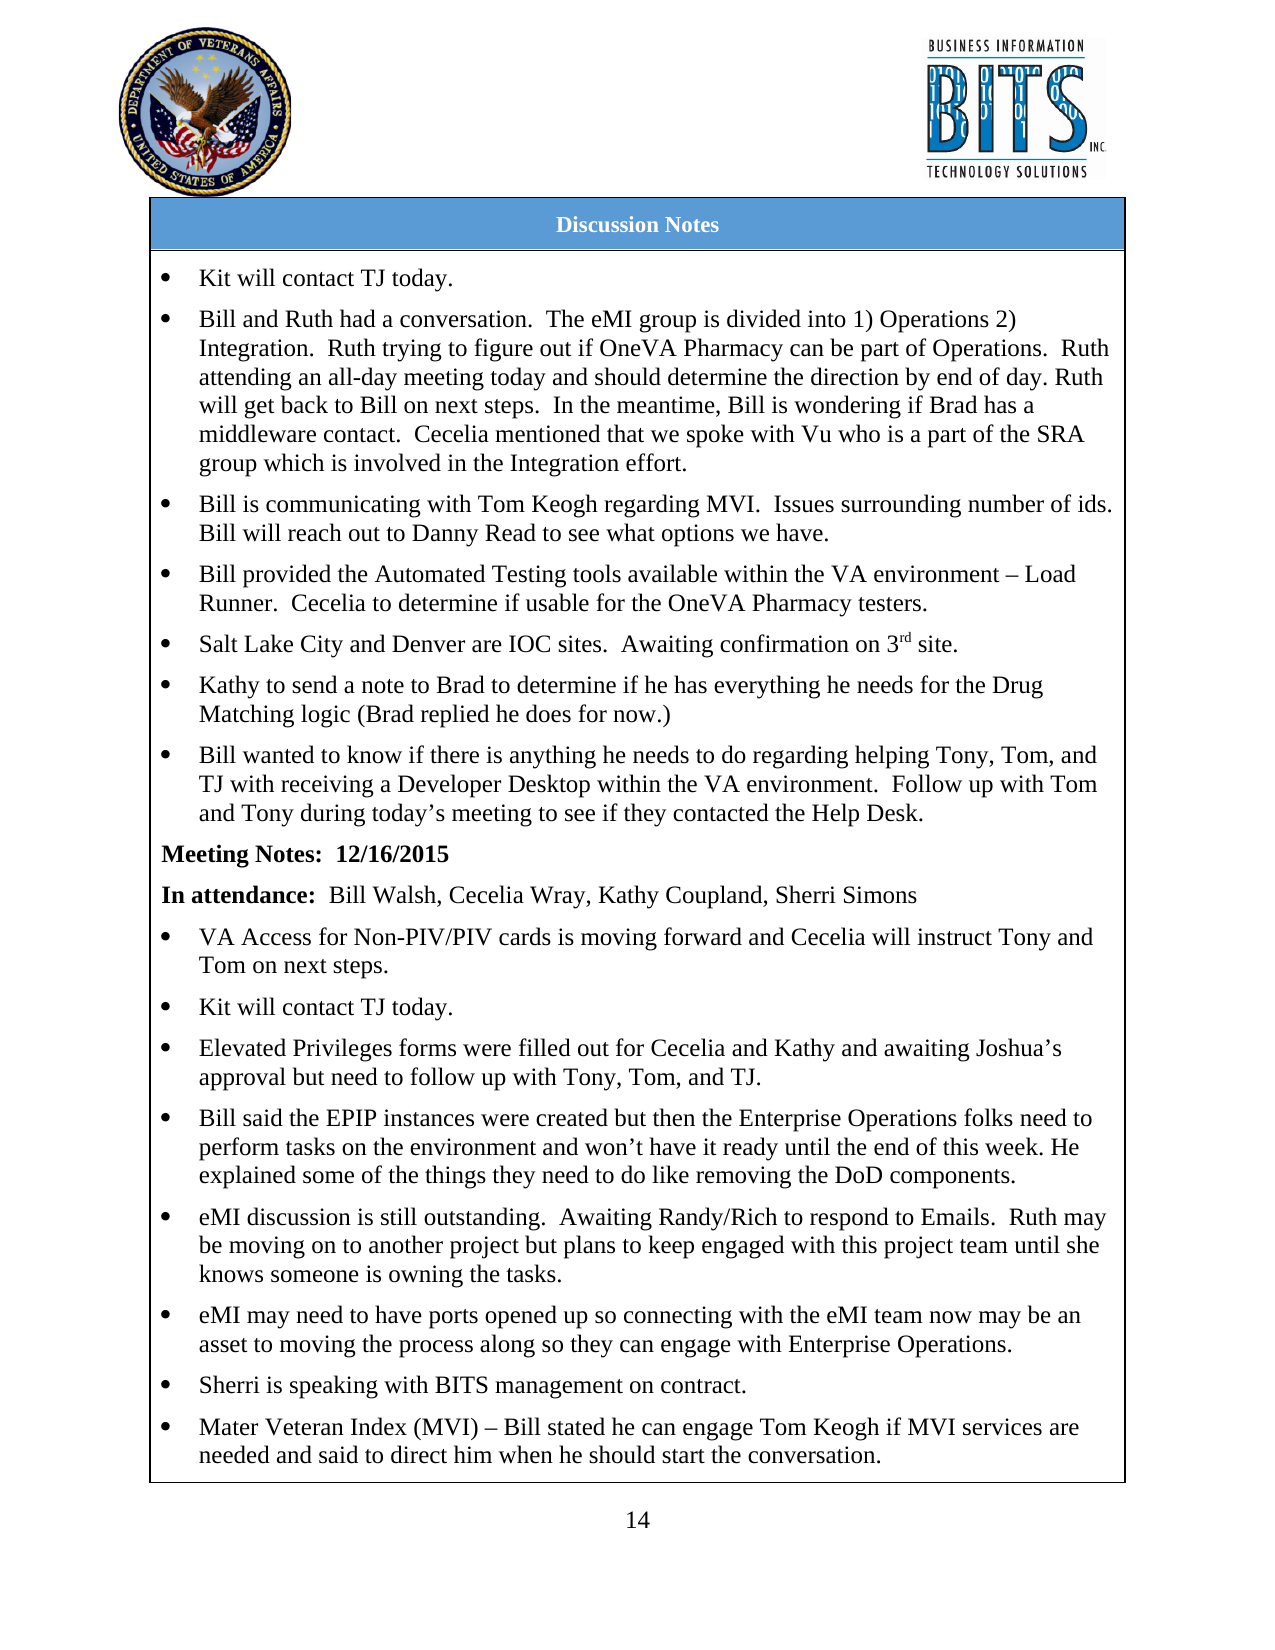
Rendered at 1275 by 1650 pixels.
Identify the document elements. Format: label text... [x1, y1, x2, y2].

picture [118, 27, 292, 197]
picture [921, 37, 1107, 180]
table_header Discussion Notes [151, 198, 1124, 249]
